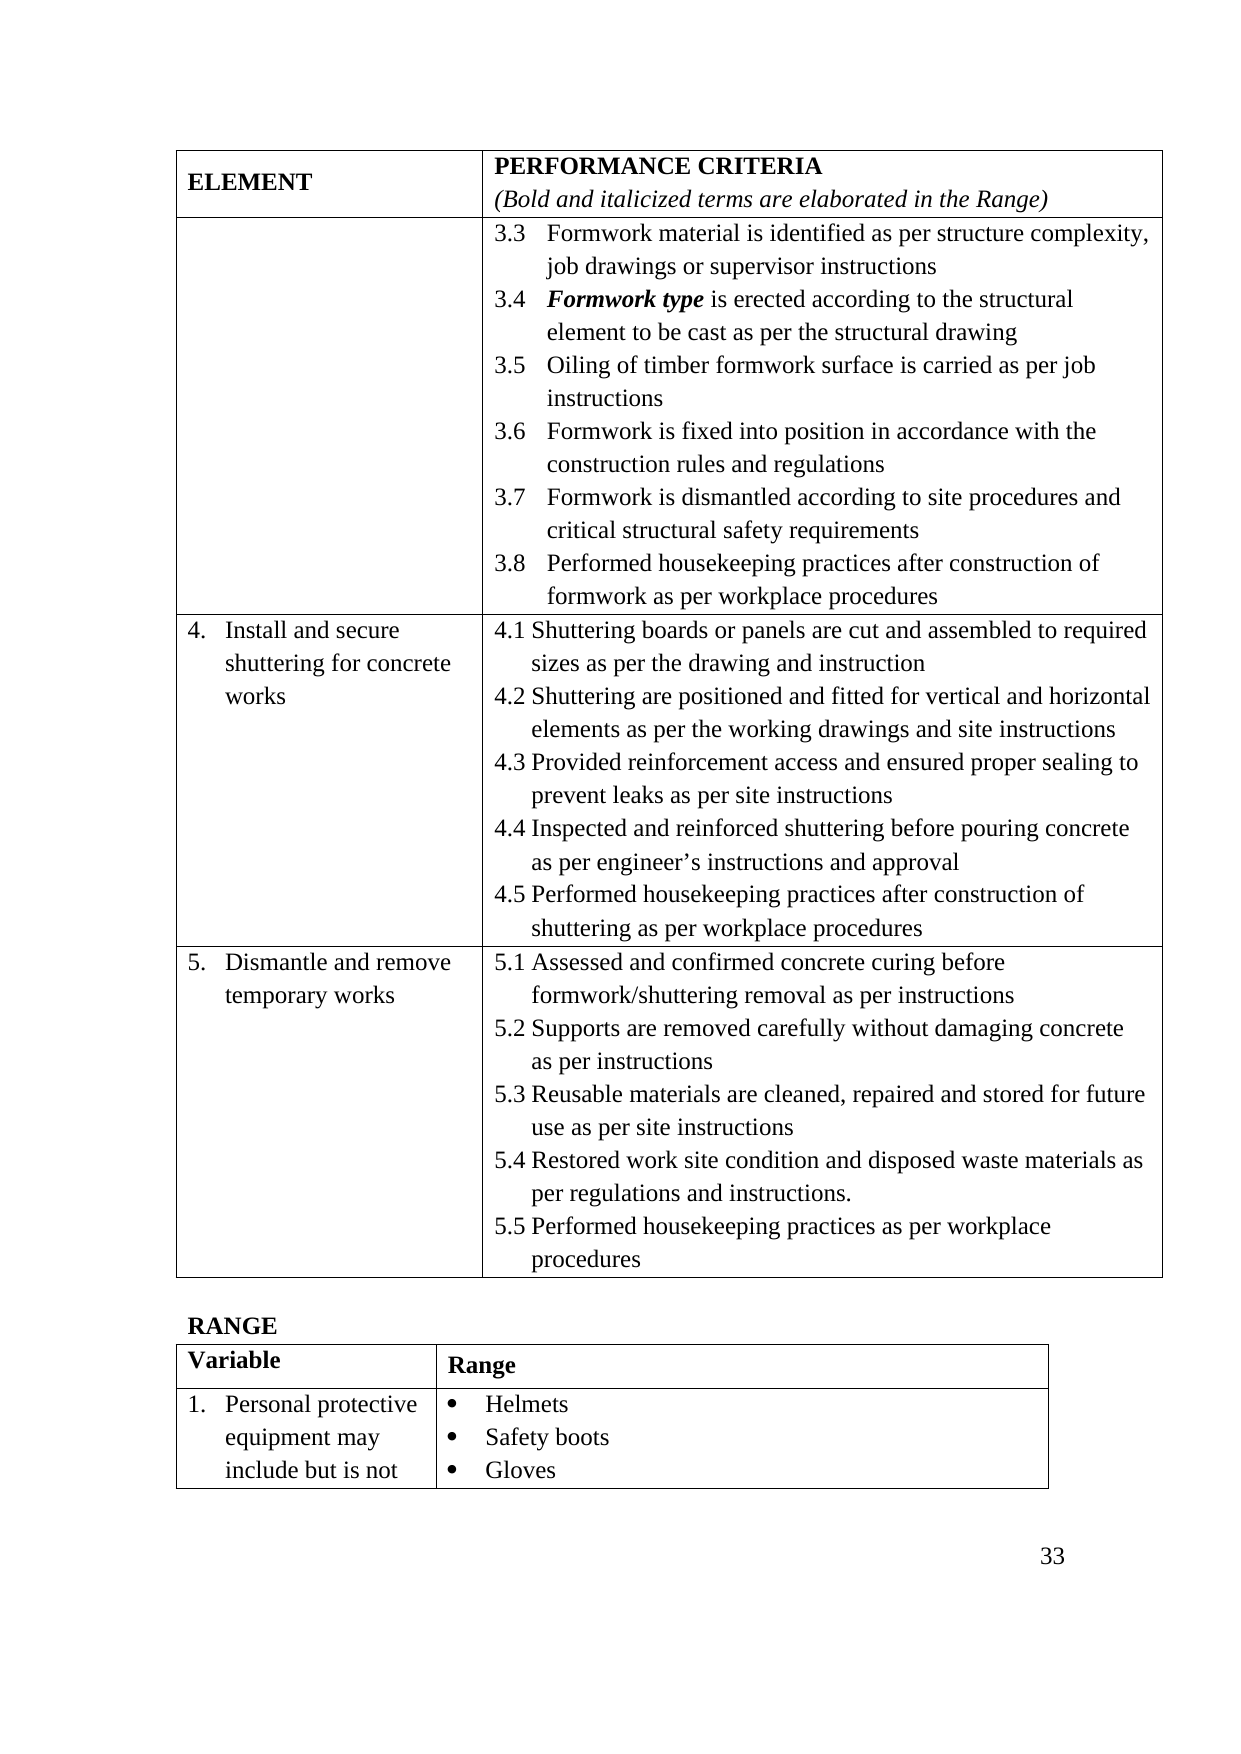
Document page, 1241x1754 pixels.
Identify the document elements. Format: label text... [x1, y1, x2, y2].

table_header PERFORMANCE CRITERIA (Bold and italicized terms are elaborated in the Range) [483, 151, 1162, 217]
text Range [187, 1311, 1060, 1340]
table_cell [177, 218, 482, 614]
table_cell Install and secure shuttering for concrete works [177, 615, 482, 946]
table_header Range [437, 1345, 1048, 1388]
table_cell Assessed and confirmed concrete curing before formwork/shuttering removal as per instructions Supports are removed carefully without damaging concrete as per instructions Reusable materials are cleaned, repaired and stored for future use as per site instructions Restored work site condition and disposed waste materials as per regulations and instructions. Performed housekeeping practices as per workplace procedures [483, 947, 1162, 1277]
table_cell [437, 1389, 1048, 1488]
table_cell Shuttering boards or panels are cut and assembled to required sizes as per the drawing and instruction Shuttering are positioned and fitted for vertical and horizontal elements as per the working drawings and site instructions Provided reinforcement access and ensured proper sealing to prevent leaks as per site instructions Inspected and reinforced shuttering before pouring concrete as per engineer’s instructions and approval Performed housekeeping practices after construction of shuttering as per workplace procedures [483, 615, 1162, 946]
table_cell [483, 218, 1162, 614]
table_header Variable [177, 1345, 436, 1388]
table_header ELEMENT [177, 151, 482, 217]
table_cell Dismantle and remove temporary works [177, 947, 482, 1277]
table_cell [177, 1389, 436, 1488]
